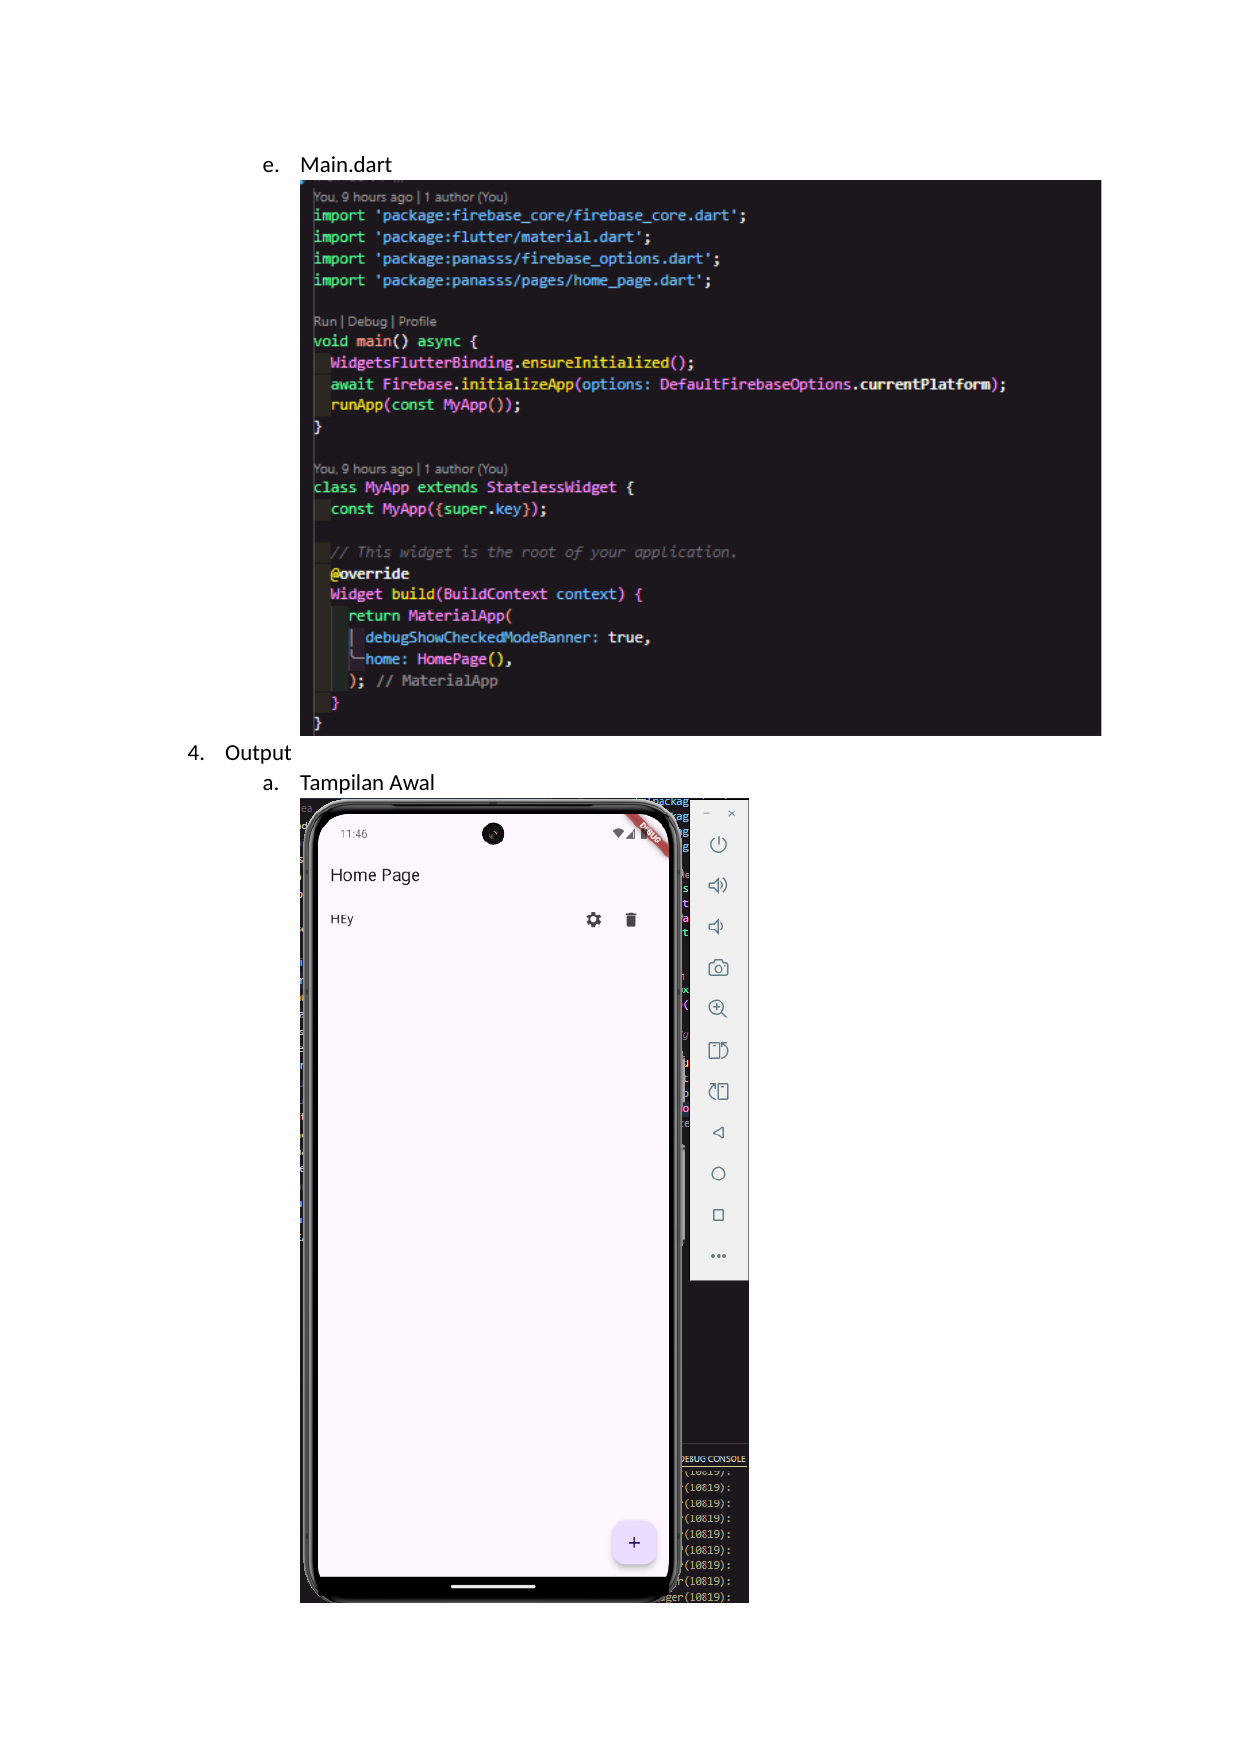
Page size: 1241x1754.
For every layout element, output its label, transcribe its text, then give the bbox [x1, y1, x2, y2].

list Output [187, 738, 1090, 766]
picture [300, 180, 1102, 736]
picture [300, 798, 749, 1603]
